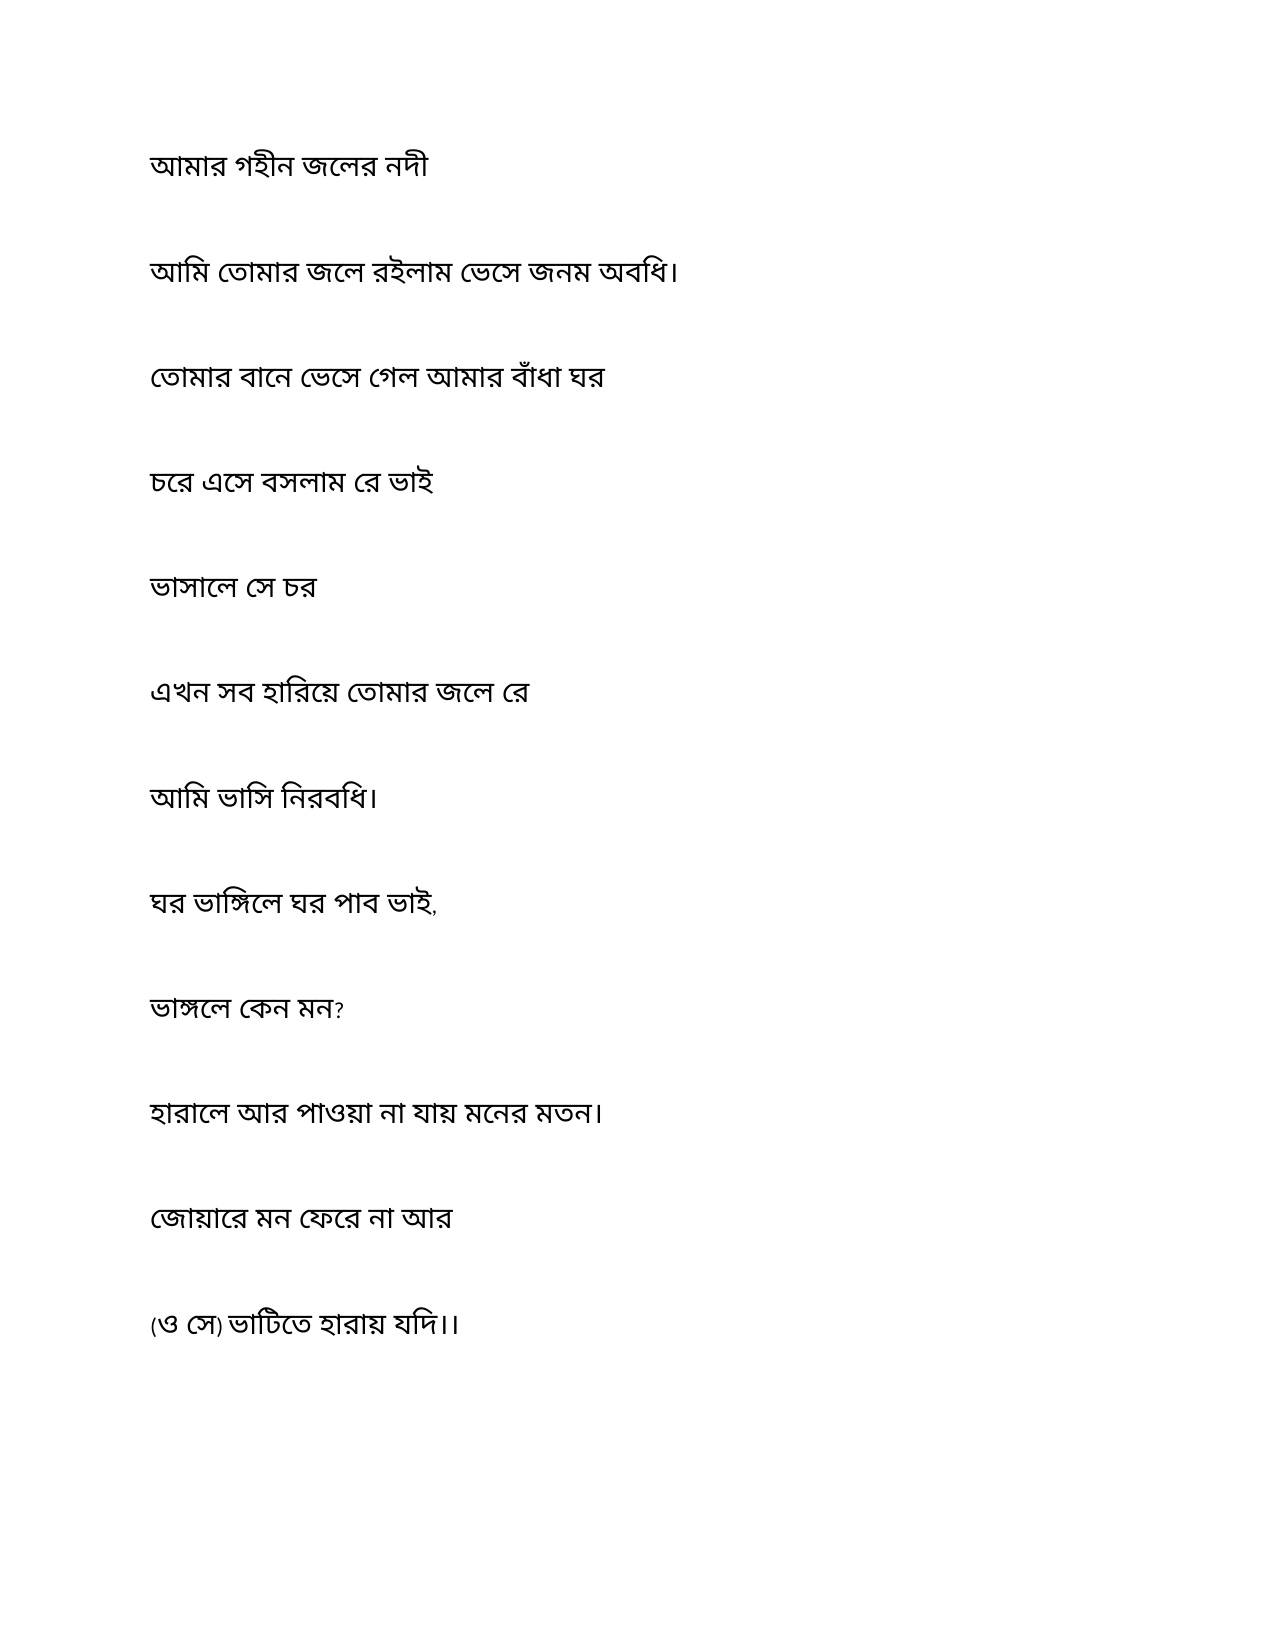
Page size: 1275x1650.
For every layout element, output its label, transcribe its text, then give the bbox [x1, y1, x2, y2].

text আমার গহীন জলের নদী [150, 150, 1125, 189]
text ভাঙ্গলে কেন মন? [150, 992, 1125, 1030]
text তোমার বানে ভেসে গেল আমার বাঁধা ঘর [150, 360, 1125, 399]
text হারালে আর পাওয়া না যায় মনের মতন। [150, 1097, 1125, 1136]
text ঘর ভাঙ্গিলে ঘর পাব ভাই, [150, 886, 1125, 925]
text জোয়ারে মন ফেরে না আর [150, 1202, 1125, 1241]
text এখন সব হারিয়ে তোমার জলে রে [150, 676, 1125, 715]
text ভাসালে সে চর [150, 571, 1125, 609]
text আমি ভাসি নিরবধি। [150, 781, 1125, 820]
text আমি তোমার জলে রইলাম ভেসে জনম অবধি। [150, 255, 1125, 294]
text চরে এসে বসলাম রে ভাই [150, 466, 1125, 504]
text (ও সে) ভাটিতে হারায় যদি।। [150, 1307, 1125, 1346]
